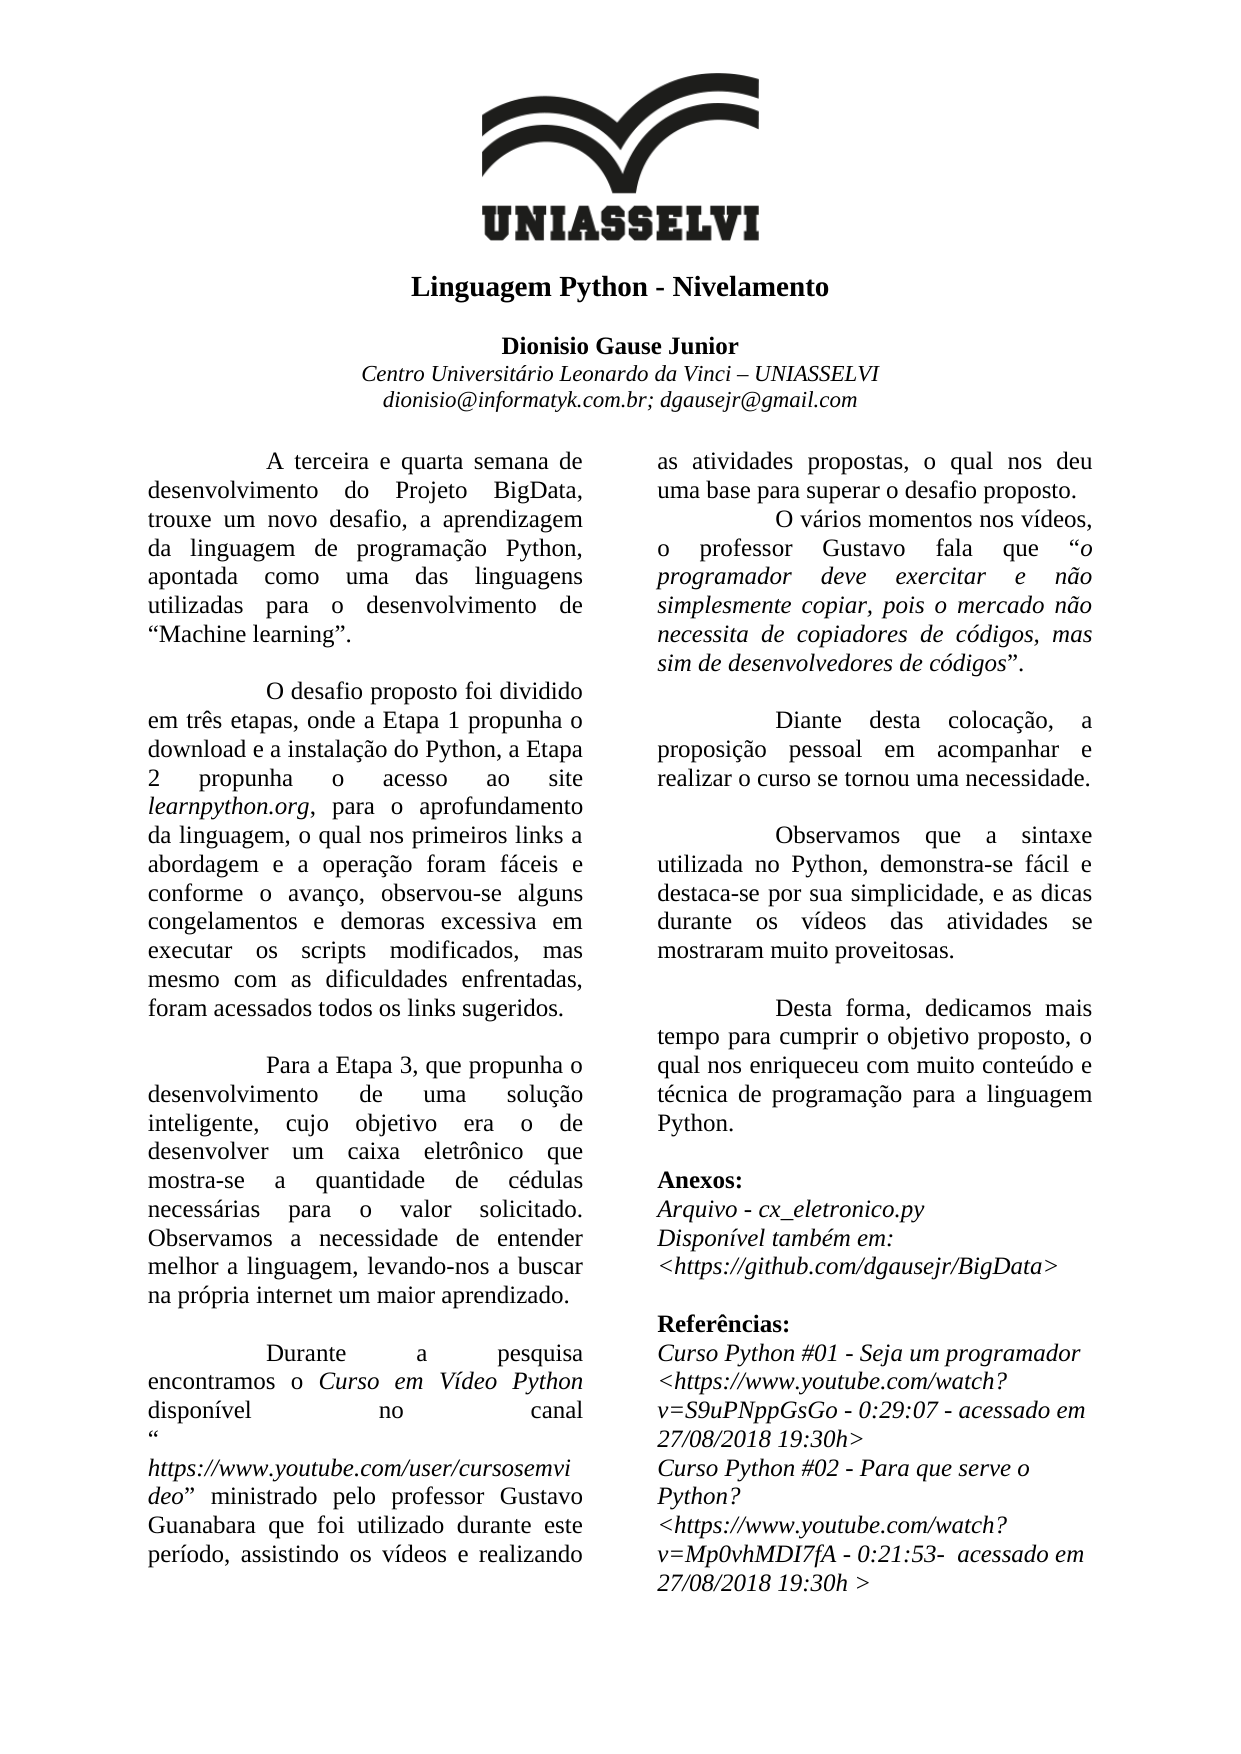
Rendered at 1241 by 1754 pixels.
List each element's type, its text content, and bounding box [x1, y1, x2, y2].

text O vários momentos nos vídeos, o professor Gustavo fala que “o programador deve exercitar e não simplesmente copiar, pois o mercado não necessita de copiadores de códigos, mas sim de desenvolvedores de códigos”. [657, 504, 1092, 676]
text Arquivo - cx_eletronico.py [657, 1194, 1092, 1223]
text Diante desta colocação, a proposição pessoal em acompanhar e realizar o curso se tornou uma necessidade. [657, 705, 1092, 791]
text Durante a pesquisa encontramos o Curso em Vídeo Python disponível no canal “https://www.youtube.com/user/cursosemvideo” ministrado pelo professor Gustavo Guanabara que foi utilizado durante este período, assistindo os vídeos e realizando as atividades propostas, o qual nos deu uma base para superar o desafio proposto. [148, 1338, 583, 1568]
text Linguagem Python - Nivelamento [148, 269, 1092, 303]
text O desafio proposto foi dividido em três etapas, onde a Etapa 1 propunha o download e a instalação do Python, a Etapa 2 propunha o acesso ao site learnpython.org, para o aprofundamento da linguagem, o qual nos primeiros links a abordagem e a operação foram fáceis e conforme o avanço, observou-se alguns congelamentos e demoras excessiva em executar os scripts modificados, mas mesmo com as dificuldades enfrentadas, foram acessados todos os links sugeridos. [148, 676, 583, 1021]
picture [480, 73, 760, 241]
text Referências: [657, 1309, 1092, 1338]
text Centro Universitário Leonardo da Vinci – UNIASSELVI [148, 360, 1092, 386]
text Durante a pesquisa encontramos o Curso em Vídeo Python disponível no canal “https://www.youtube.com/user/cursosemvideo” ministrado pelo professor Gustavo Guanabara que foi utilizado durante este período, assistindo os vídeos e realizando as atividades propostas, o qual nos deu uma base para superar o desafio proposto. [657, 446, 1092, 504]
text Curso Python #02 - Para que serve o Python? <https://www.youtube.com/watch?v=Mp0vhMDI7fA - 0:21:53- acessado em 27/08/2018 19:30h > [657, 1453, 1092, 1596]
text Para a Etapa 3, que propunha o desenvolvimento de uma solução inteligente, cujo objetivo era o de desenvolver um caixa eletrônico que mostra-se a quantidade de cédulas necessárias para o valor solicitado. Observamos a necessidade de entender melhor a linguagem, levando-nos a buscar na própria internet um maior aprendizado. [148, 1050, 583, 1309]
text A terceira e quarta semana de desenvolvimento do Projeto BigData, trouxe um novo desafio, a aprendizagem da linguagem de programação Python, apontada como uma das linguagens utilizadas para o desenvolvimento de “Machine learning”. [148, 446, 583, 648]
text dionisio@informatyk.com.br; dgausejr@gmail.com [148, 386, 1092, 413]
text Observamos que a sintaxe utilizada no Python, demonstra-se fácil e destaca-se por sua simplicidade, e as dicas durante os vídeos das atividades se mostraram muito proveitosas. [657, 820, 1092, 964]
text Dionisio Gause Junior [148, 331, 1092, 360]
text <https://github.com/dgausejr/BigData> [657, 1251, 1092, 1280]
text Curso Python #01 - Seja um programador <https://www.youtube.com/watch?v=S9uPNppGsGo - 0:29:07 - acessado em 27/08/2018 19:30h> [657, 1338, 1092, 1453]
text Desta forma, dedicamos mais tempo para cumprir o objetivo proposto, o qual nos enriqueceu com muito conteúdo e técnica de programação para a linguagem Python. [657, 993, 1092, 1136]
text Disponível também em: [657, 1223, 1092, 1251]
text Anexos: [657, 1165, 1092, 1194]
